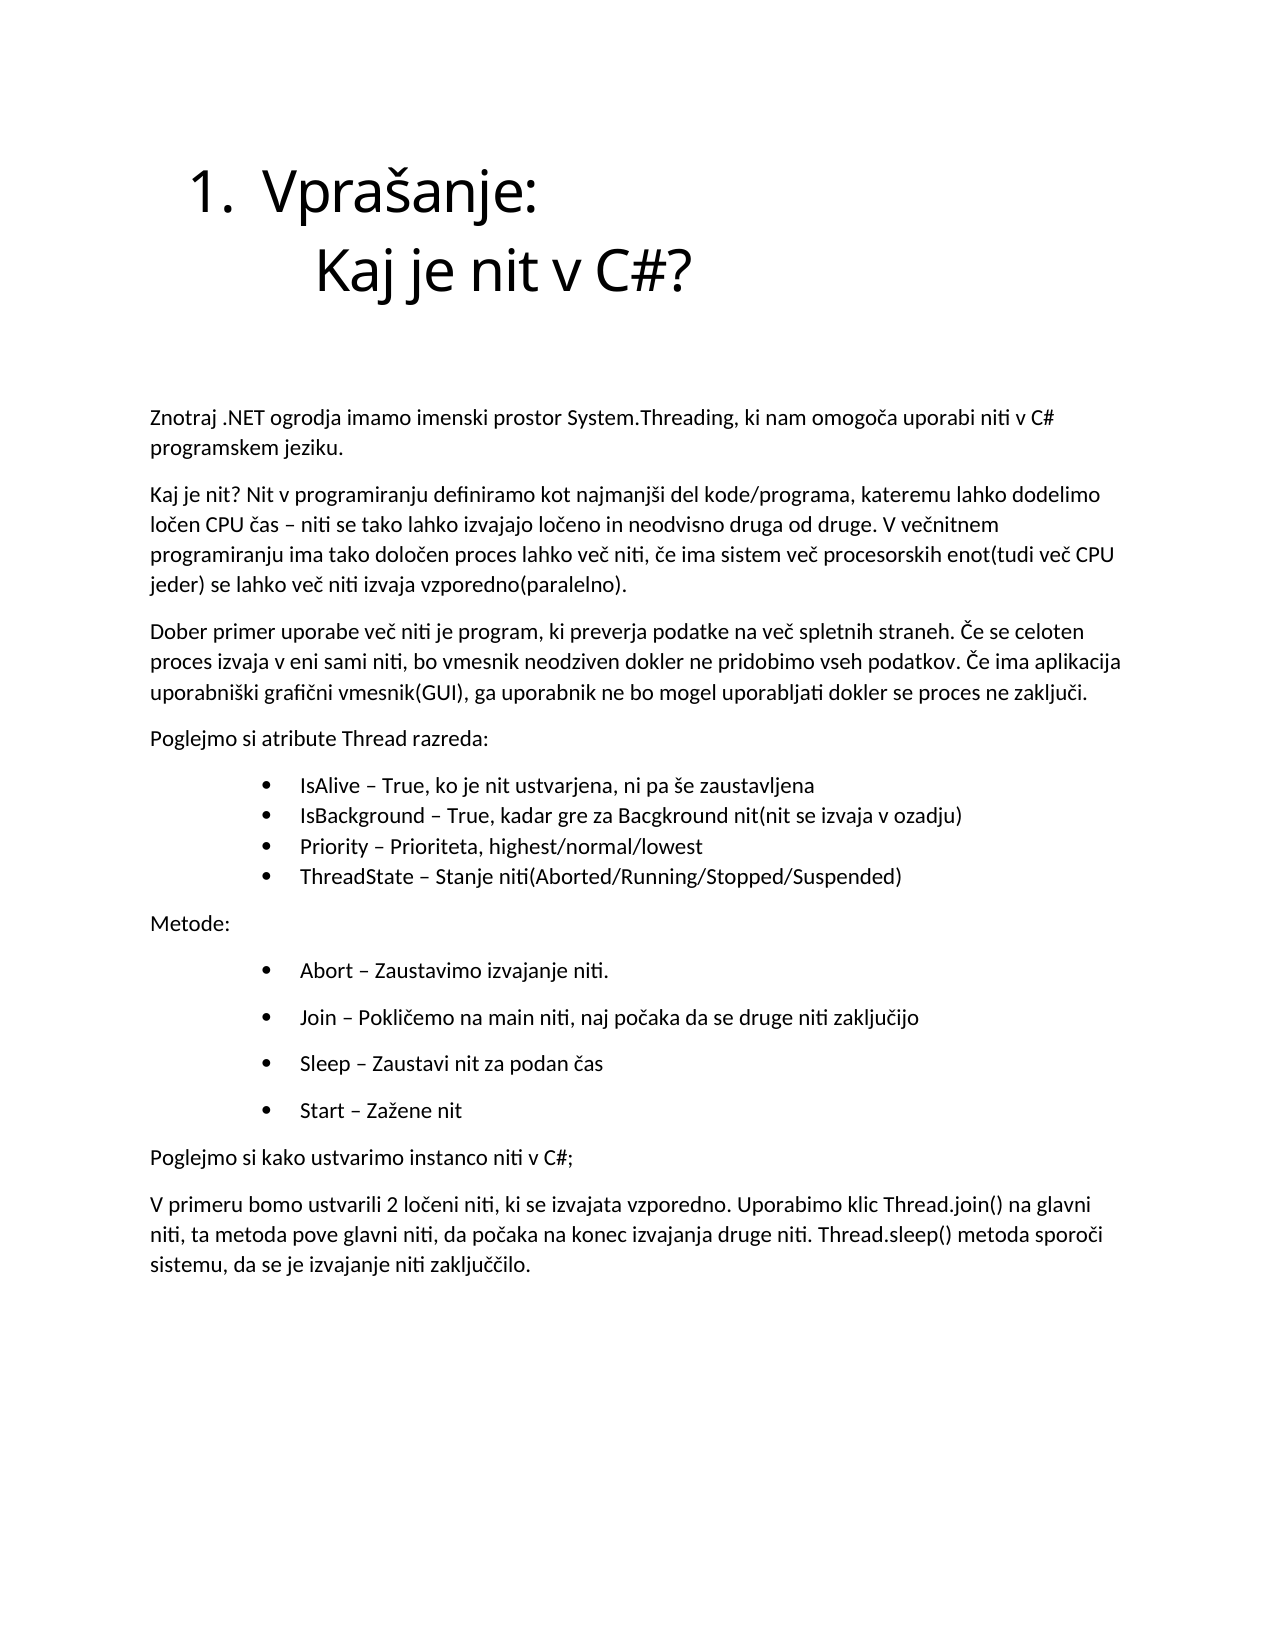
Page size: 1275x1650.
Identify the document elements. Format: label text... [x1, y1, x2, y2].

text Dober primer uporabe več niti je program, ki preverja podatke na več spletnih straneh. Če se celoten proces izvaja v eni sami niti, bo vmesnik neodziven dokler ne pridobimo vseh podatkov. Če ima aplikacija uporabniški grafični vmesnik(GUI), ga uporabnik ne bo mogel uporabljati dokler se proces ne zaključi. [150, 617, 1125, 706]
text Metode: [150, 909, 1125, 937]
text Poglejmo si kako ustvarimo instanco niti v C#; [150, 1143, 1125, 1171]
text Znotraj .NET ogrodja imamo imenski prostor System.Threading, ki nam omogoča uporabi niti v C# programskem jeziku. [150, 403, 1125, 461]
list Priority – Prioriteta, highest/normal/lowest [262, 832, 1125, 860]
title Vprašanje: [187, 150, 1125, 229]
text Poglejmo si atribute Thread razreda: [150, 724, 1125, 753]
text V primeru bomo ustvarili 2 ločeni niti, ki se izvajata vzporedno. Uporabimo klic Thread.join() na glavni niti, ta metoda pove glavni niti, da počaka na konec izvajanja druge niti. Thread.sleep() metoda sporoči sistemu, da se je izvajanje niti zaključčilo. [150, 1190, 1125, 1279]
list Join – Pokličemo na main niti, naj počaka da se druge niti zaključijo [262, 1003, 1125, 1031]
list IsBackground – True, kadar gre za Bacgkround nit(nit se izvaja v ozadju) [262, 802, 1125, 830]
list Sleep – Zaustavi nit za podan čas [262, 1049, 1125, 1078]
list Start – Zažene nit [262, 1096, 1125, 1124]
list ThreadState – Stanje niti(Aborted/Running/Stopped/Suspended) [262, 862, 1125, 890]
list IsAlive – True, ko je nit ustvarjena, ni pa še zaustavljena [262, 771, 1125, 799]
title Kaj je nit v C#? [300, 229, 1125, 309]
text Kaj je nit? Nit v programiranju definiramo kot najmanjši del kode/programa, kateremu lahko dodelimo ločen CPU čas – niti se tako lahko izvajajo ločeno in neodvisno druga od druge. V večnitnem programiranju ima tako določen proces lahko več niti, če ima sistem več procesorskih enot(tudi več CPU jeder) se lahko več niti izvaja vzporedno(paralelno). [150, 480, 1125, 598]
list Abort – Zaustavimo izvajanje niti. [262, 956, 1125, 984]
